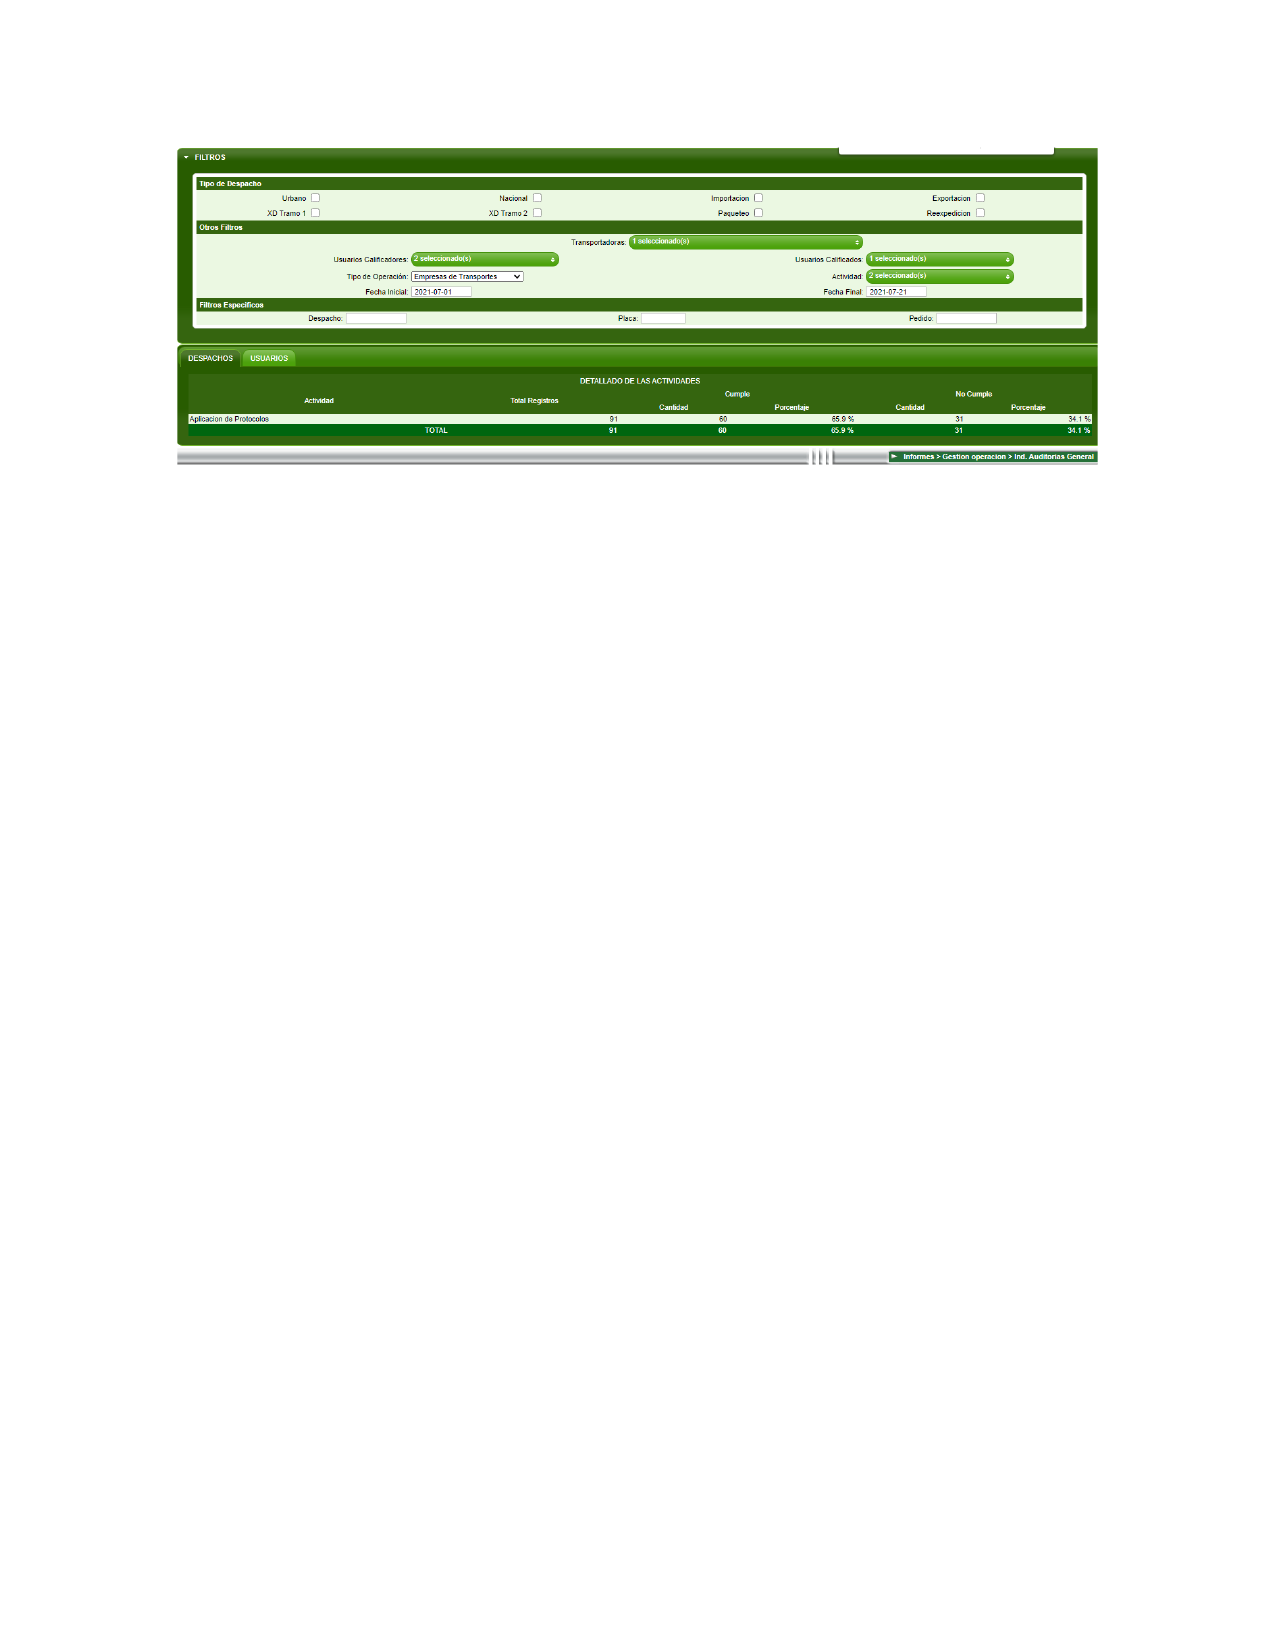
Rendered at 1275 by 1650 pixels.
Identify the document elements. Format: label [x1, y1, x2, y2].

picture [177, 147, 1098, 594]
